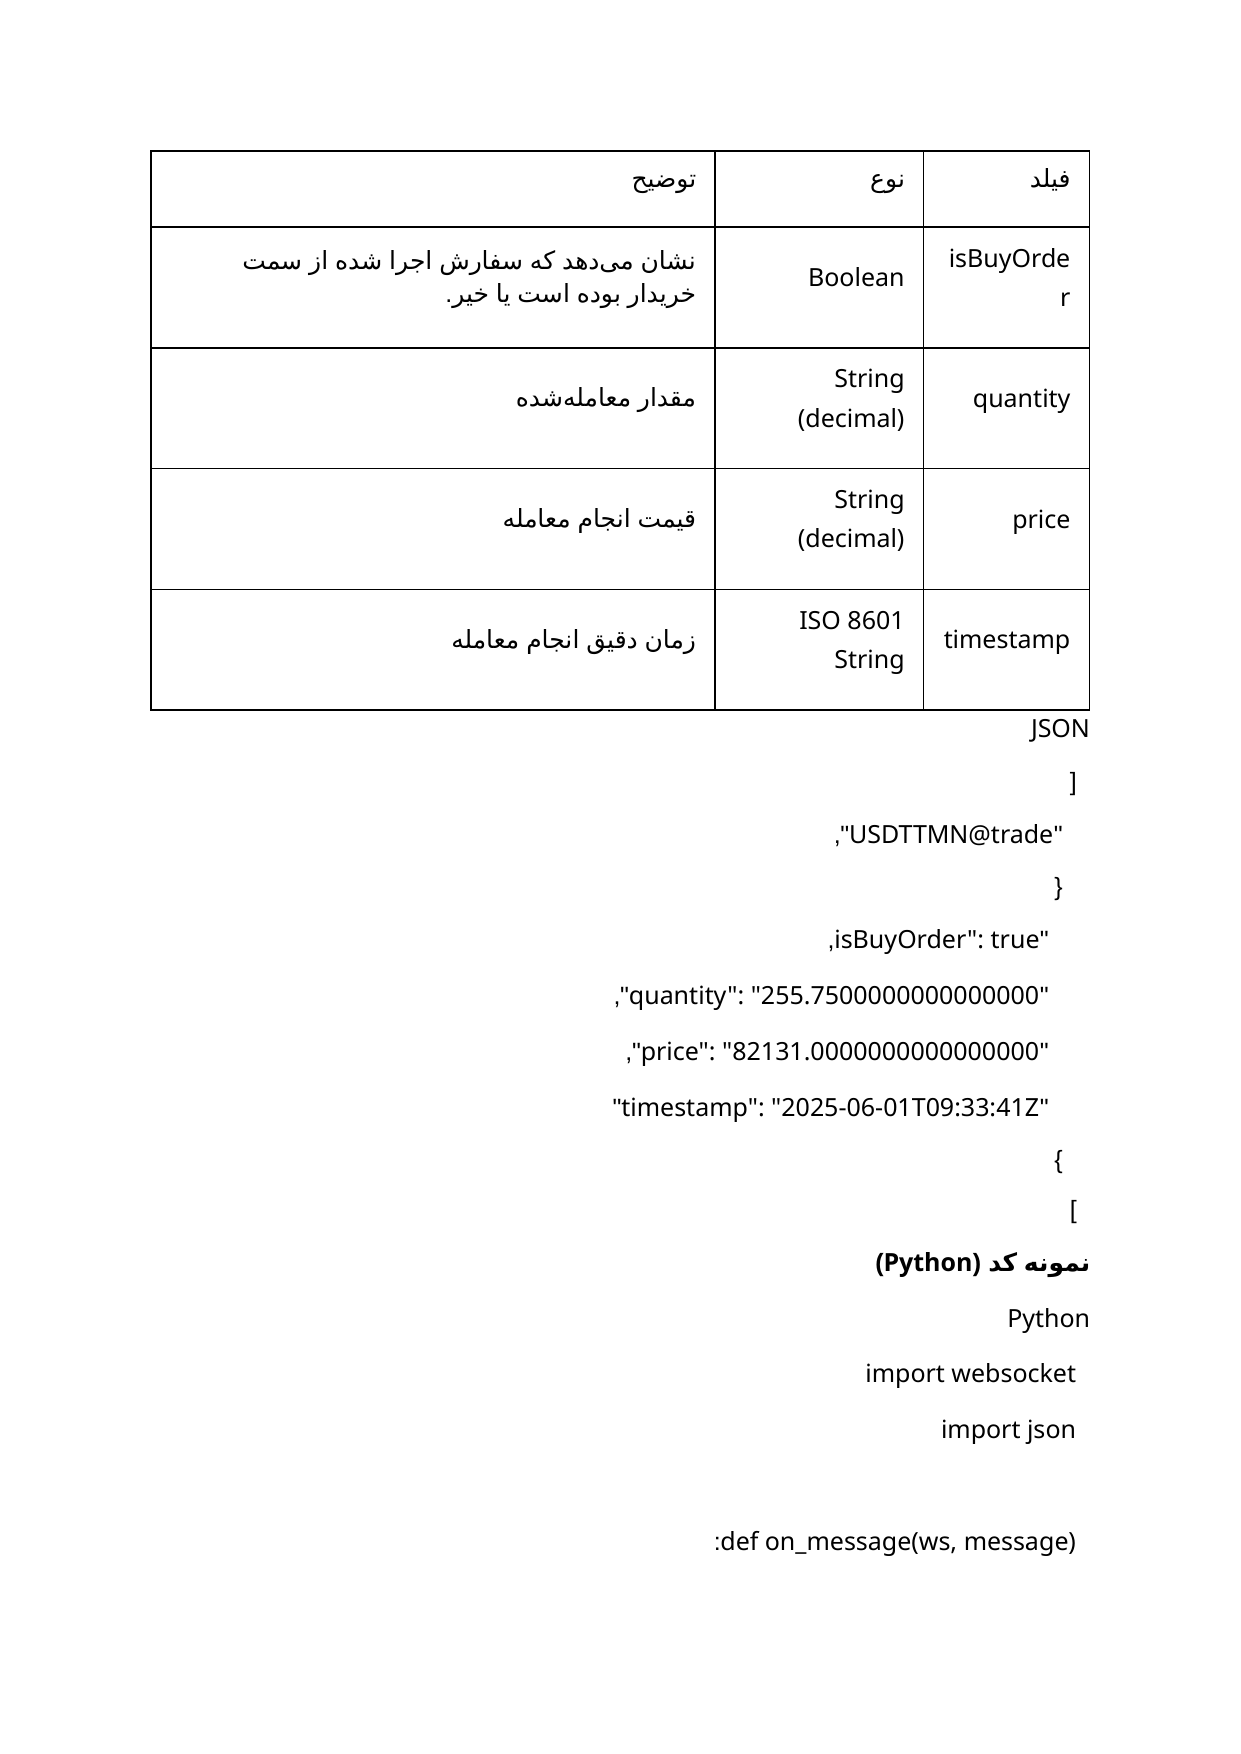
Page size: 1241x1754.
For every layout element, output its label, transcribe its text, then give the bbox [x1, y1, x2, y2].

table_header نوع [716, 152, 923, 226]
text [ [150, 767, 1090, 795]
text import json [150, 1412, 1090, 1446]
table_cell quantity [924, 349, 1089, 468]
text نمونه کد (Python) [150, 1244, 1090, 1278]
text "USDTTMN@trade", [150, 816, 1090, 850]
table_cell timestamp [924, 590, 1089, 709]
table_cell Boolean [716, 228, 923, 347]
text "isBuyOrder": true, [150, 922, 1090, 956]
table_cell price [924, 469, 1089, 588]
table_cell قیمت انجام معامله [152, 469, 714, 588]
table_header توضیح [152, 152, 714, 226]
text } [150, 1145, 1090, 1174]
table_cell زمان دقیق انجام معامله [152, 590, 714, 709]
table_cell String (decimal) [716, 469, 923, 588]
text "price": "82131.0000000000000000", [150, 1033, 1090, 1067]
table_header فیلد [924, 152, 1089, 226]
table_cell ISO 8601 String [716, 590, 923, 709]
text def on_message(ws, message): [150, 1524, 1090, 1558]
table_cell مقدار معامله‌شده [152, 349, 714, 468]
text ] [150, 1195, 1090, 1223]
text import websocket [150, 1356, 1090, 1390]
table_cell String (decimal) [716, 349, 923, 468]
text "quantity": "255.7500000000000000", [150, 978, 1090, 1012]
text Python [150, 1300, 1090, 1334]
table_cell نشان می‌دهد که سفارش اجرا شده از سمت خریدار بوده است یا خیر. [152, 228, 714, 347]
text "timestamp": "2025-06-01T09:33:41Z" [150, 1089, 1090, 1123]
table_cell isBuyOrder [924, 228, 1089, 347]
text JSON [150, 711, 1090, 745]
text { [150, 872, 1090, 901]
